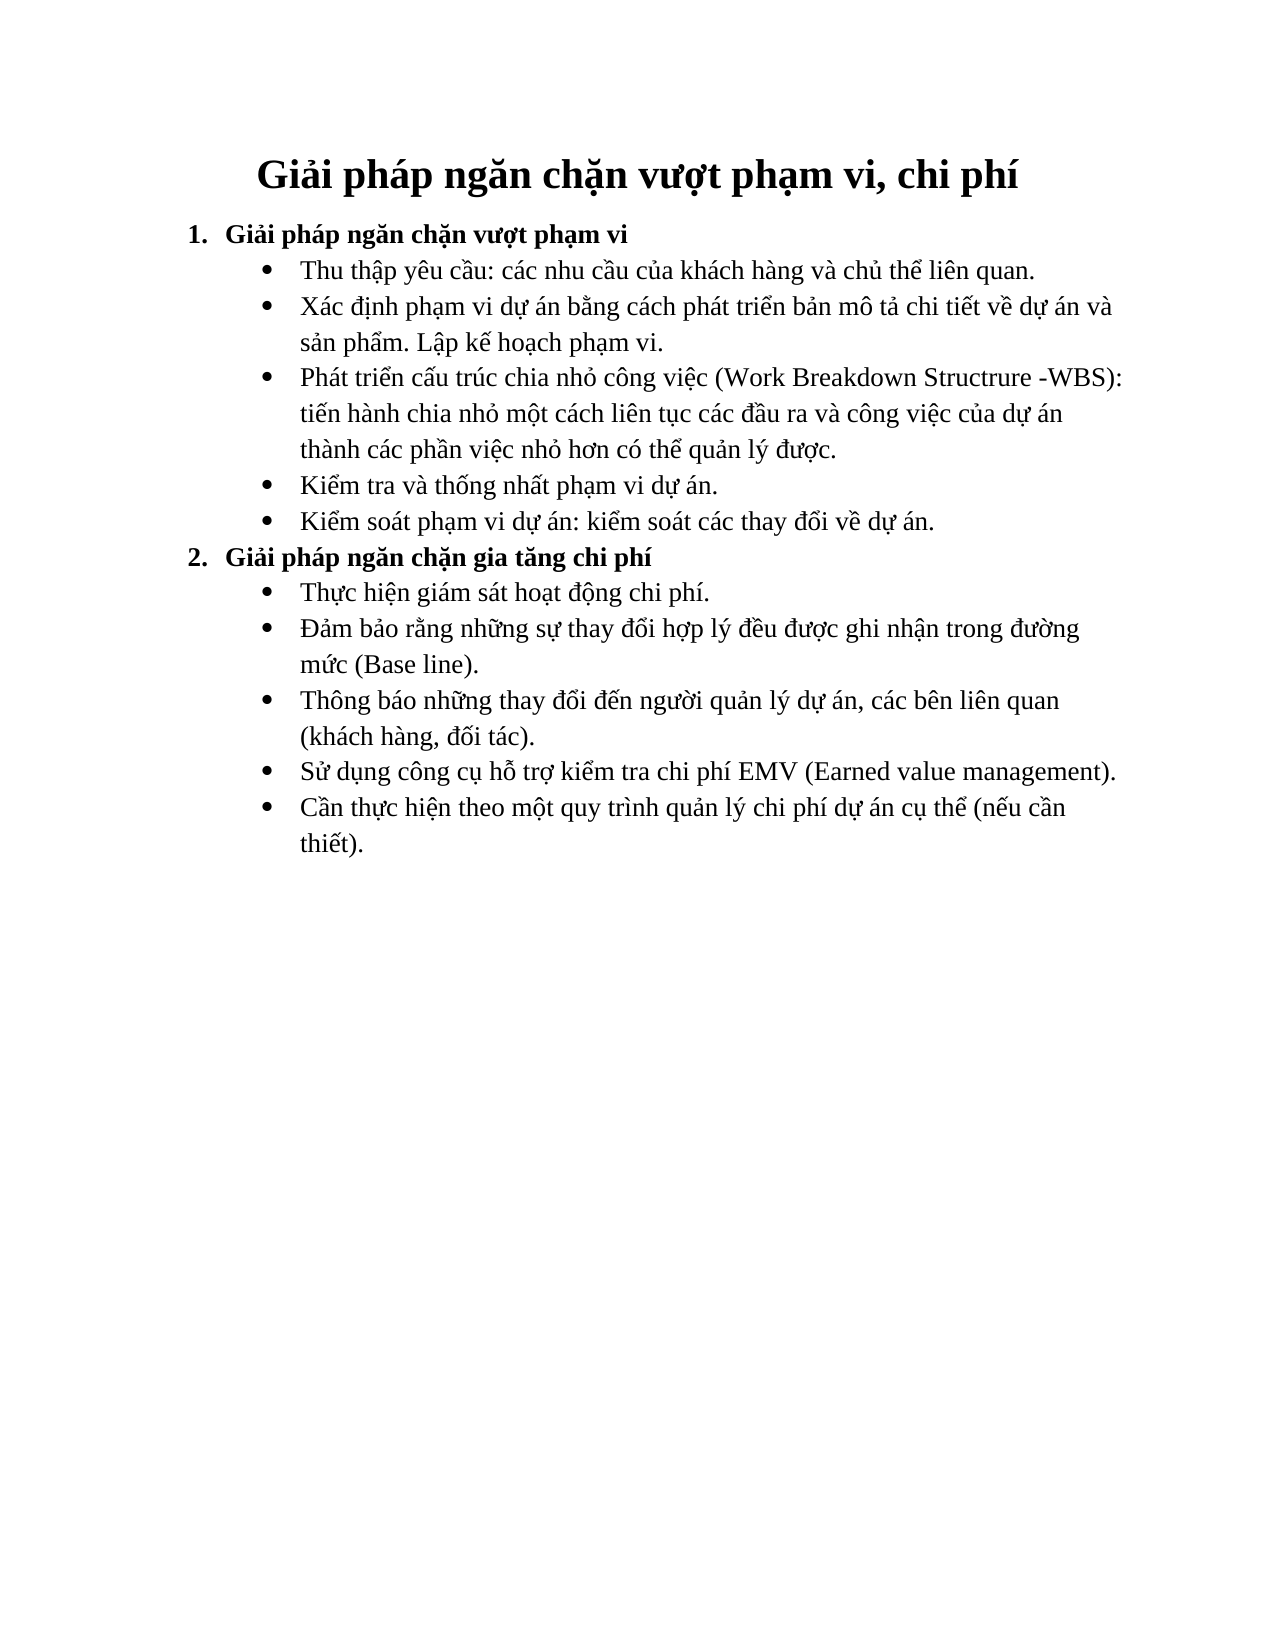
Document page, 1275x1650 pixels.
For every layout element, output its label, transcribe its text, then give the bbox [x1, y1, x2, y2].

list Thu thập yêu cầu: các nhu cầu của khách hàng và chủ thể liên quan. [262, 254, 1125, 285]
list Kiểm tra và thống nhất phạm vi dự án. [262, 469, 1125, 500]
list Phát triển cấu trúc chia nhỏ công việc (Work Breakdown Structrure -WBS): tiến hành chia nhỏ một cách liên tục các đầu ra và công việc của dự án thành các phần việc nhỏ hơn có thể quản lý được. [262, 362, 1125, 464]
list Thông báo những thay đổi đến người quản lý dự án, các bên liên quan (khách hàng, đối tác). [262, 684, 1125, 751]
text Giải pháp ngăn chặn vượt phạm vi, chi phí [150, 150, 1125, 198]
list Giải pháp ngăn chặn gia tăng chi phí [187, 541, 1125, 572]
list Giải pháp ngăn chặn vượt phạm vi [187, 218, 1125, 249]
list Sử dụng công cụ hỗ trợ kiểm tra chi phí EMV (Earned value management). [262, 756, 1125, 787]
list Kiểm soát phạm vi dự án: kiểm soát các thay đổi về dự án. [262, 505, 1125, 536]
list Xác định phạm vi dự án bằng cách phát triển bản mô tả chi tiết về dự án và sản phẩm. Lập kế hoạch phạm vi. [262, 290, 1125, 357]
list Cần thực hiện theo một quy trình quản lý chi phí dự án cụ thể (nếu cần thiết). [262, 791, 1125, 858]
list Thực hiện giám sát hoạt động chi phí. [262, 576, 1125, 608]
list Đảm bảo rằng những sự thay đổi hợp lý đều được ghi nhận trong đường mức (Base line). [262, 612, 1125, 679]
